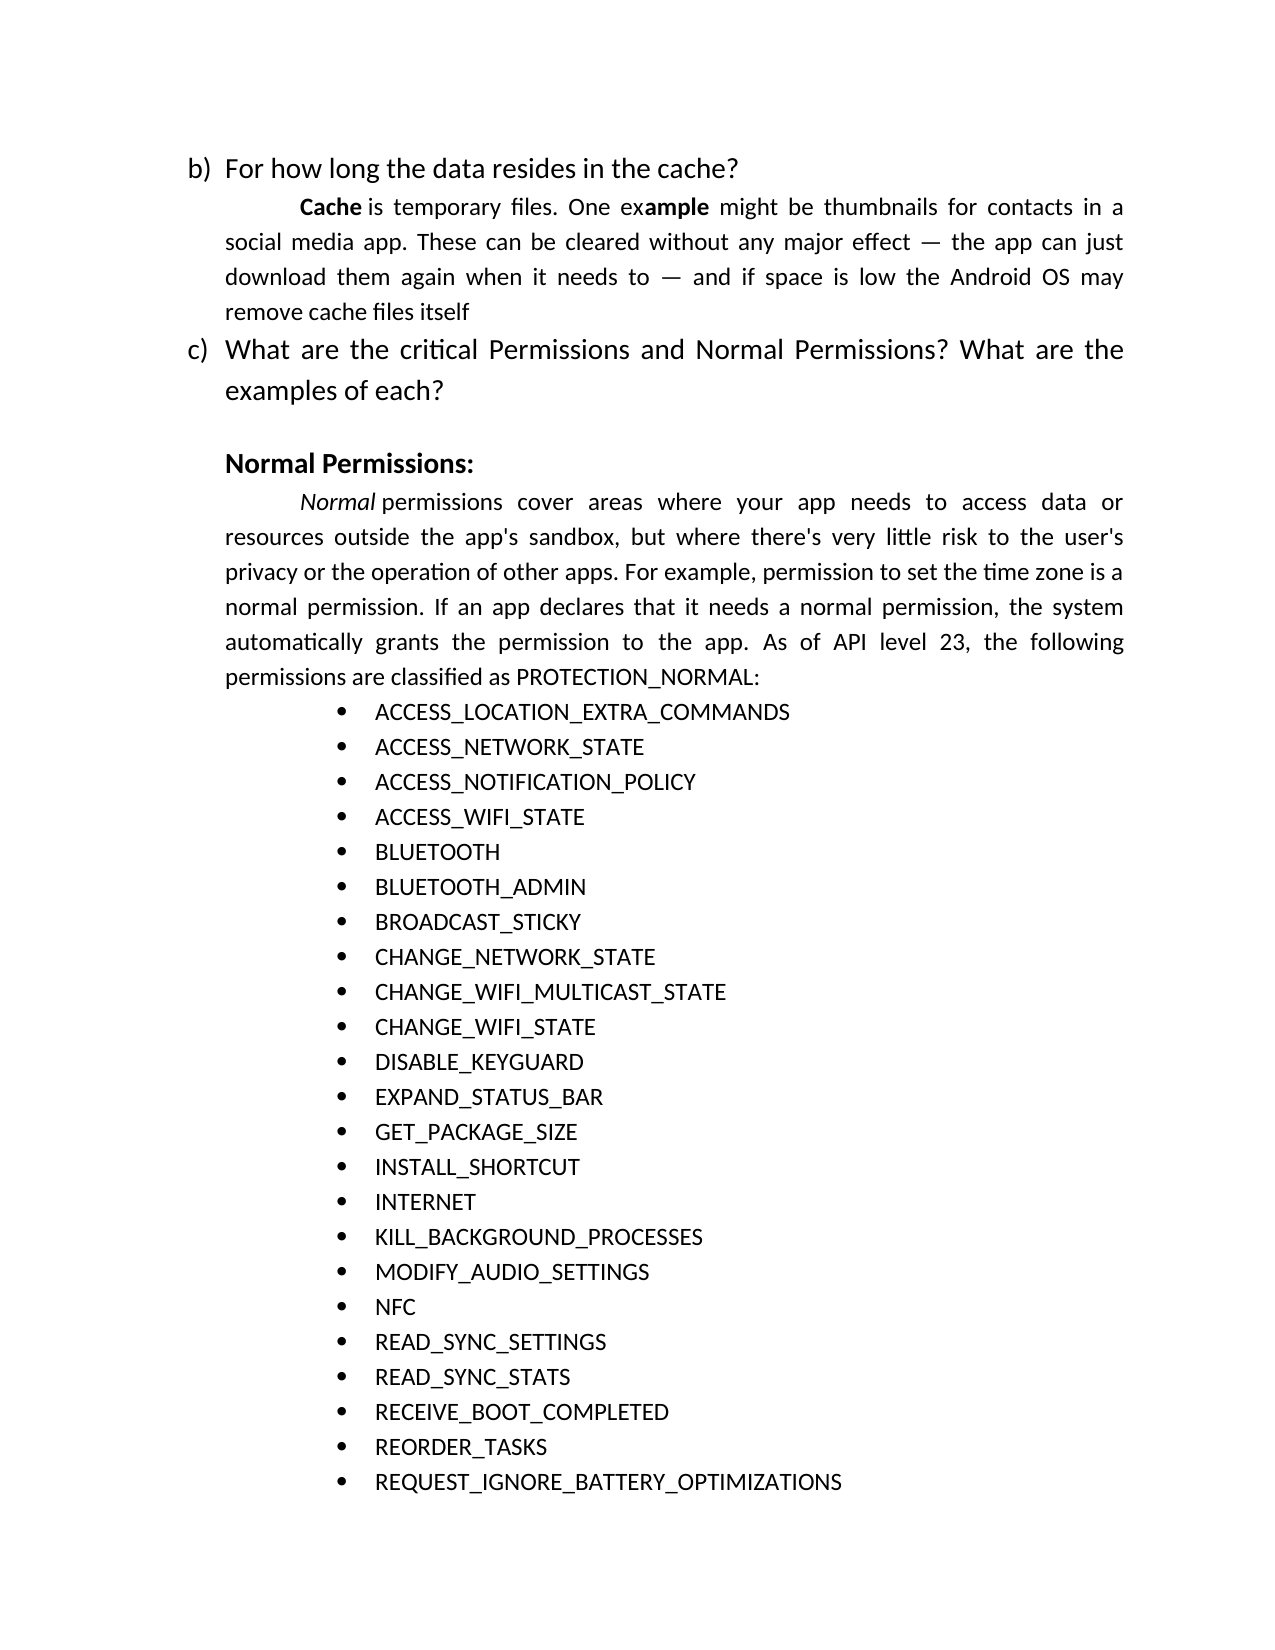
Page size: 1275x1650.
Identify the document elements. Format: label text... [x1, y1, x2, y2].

list INSTALL_SHORTCUT [337, 1151, 1125, 1181]
list What are the critical Permissions and Normal Permissions? What are the examples of each? [187, 331, 1125, 407]
list REORDER_TASKS [337, 1431, 1125, 1461]
list BROADCAST_STICKY [337, 906, 1125, 936]
list Cache is temporary files. One example might be thumbnails for contacts in a social media app. These can be cleared without any major effect — the app can just download them again when it needs to — and if space is low the Android OS may remove cache files itself [225, 191, 1125, 326]
list Normal Permissions: [225, 445, 1125, 481]
list ACCESS_NETWORK_STATE [337, 731, 1125, 761]
list NFC [337, 1291, 1125, 1321]
list RECEIVE_BOOT_COMPLETED [337, 1396, 1125, 1426]
list CHANGE_WIFI_MULTICAST_STATE [337, 976, 1125, 1006]
list KILL_BACKGROUND_PROCESSES [337, 1221, 1125, 1251]
list DISABLE_KEYGUARD [337, 1046, 1125, 1076]
list EXPAND_STATUS_BAR [337, 1081, 1125, 1111]
list ACCESS_WIFI_STATE [337, 801, 1125, 831]
list INTERNET [337, 1186, 1125, 1216]
list READ_SYNC_SETTINGS [337, 1326, 1125, 1356]
list CHANGE_WIFI_STATE [337, 1011, 1125, 1041]
list BLUETOOTH [337, 836, 1125, 866]
list BLUETOOTH_ADMIN [337, 871, 1125, 901]
list READ_SYNC_STATS [337, 1361, 1125, 1391]
list CHANGE_NETWORK_STATE [337, 941, 1125, 971]
list ACCESS_LOCATION_EXTRA_COMMANDS [337, 696, 1125, 726]
list GET_PACKAGE_SIZE [337, 1116, 1125, 1146]
list For how long the data resides in the cache? [187, 150, 1125, 186]
list REQUEST_IGNORE_BATTERY_OPTIMIZATIONS [337, 1466, 1125, 1496]
list Normal permissions cover areas where your app needs to access data or resources outside the app's sandbox, but where there's very little risk to the user's privacy or the operation of other apps. For example, permission to set the time zone is a normal permission. If an app declares that it needs a normal permission, the system automatically grants the permission to the app. As of API level 23, the following permissions are classified as PROTECTION_NORMAL: [225, 486, 1125, 691]
list MODIFY_AUDIO_SETTINGS [337, 1256, 1125, 1286]
list ACCESS_NOTIFICATION_POLICY [337, 766, 1125, 796]
